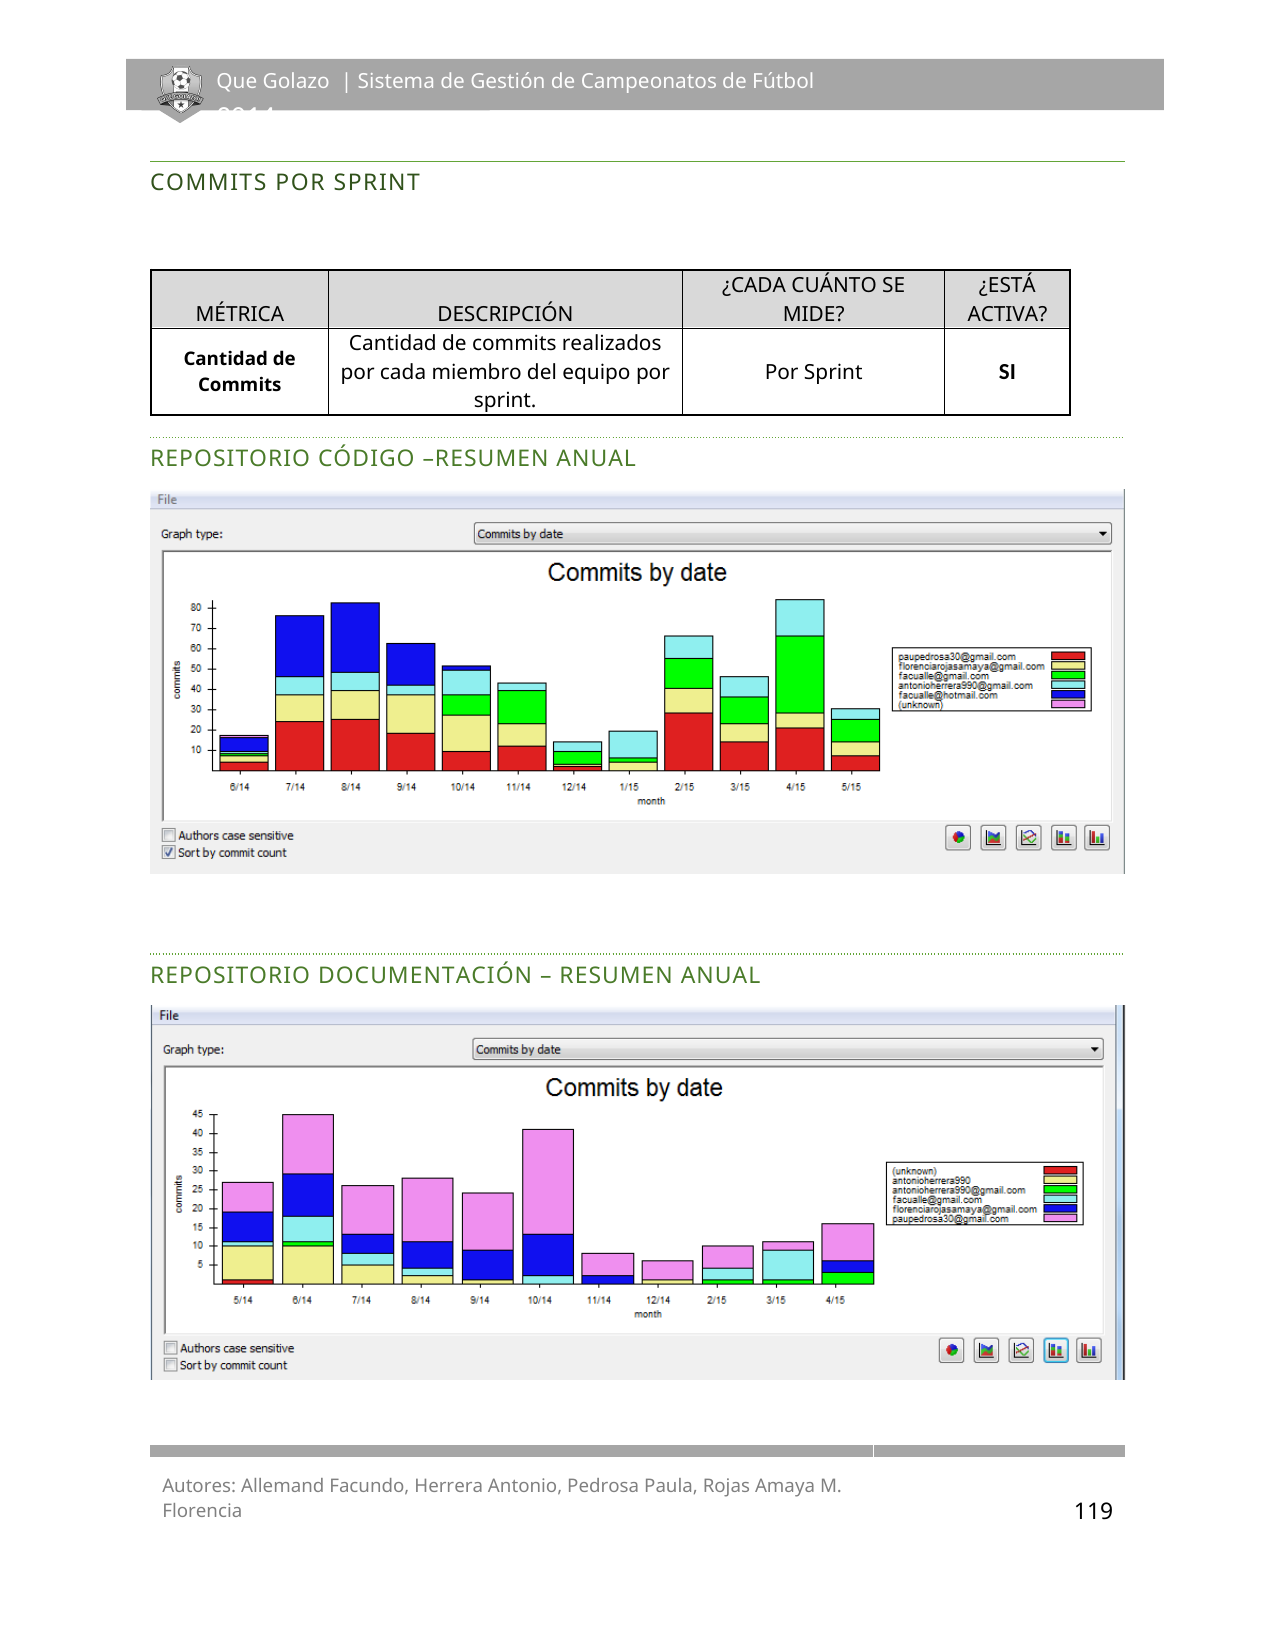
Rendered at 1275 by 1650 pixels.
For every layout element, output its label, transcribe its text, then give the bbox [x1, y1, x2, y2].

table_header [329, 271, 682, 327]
picture [150, 1005, 1125, 1380]
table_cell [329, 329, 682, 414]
subtitle Repositorio Código –Resumen anual [150, 437, 1125, 474]
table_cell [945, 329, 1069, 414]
subtitle Commits por Sprint [150, 162, 1125, 198]
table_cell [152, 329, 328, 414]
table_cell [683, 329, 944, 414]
picture [150, 489, 1125, 874]
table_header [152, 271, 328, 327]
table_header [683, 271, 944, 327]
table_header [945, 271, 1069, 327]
subtitle Repositorio Documentación – resumen anual [150, 953, 1125, 990]
